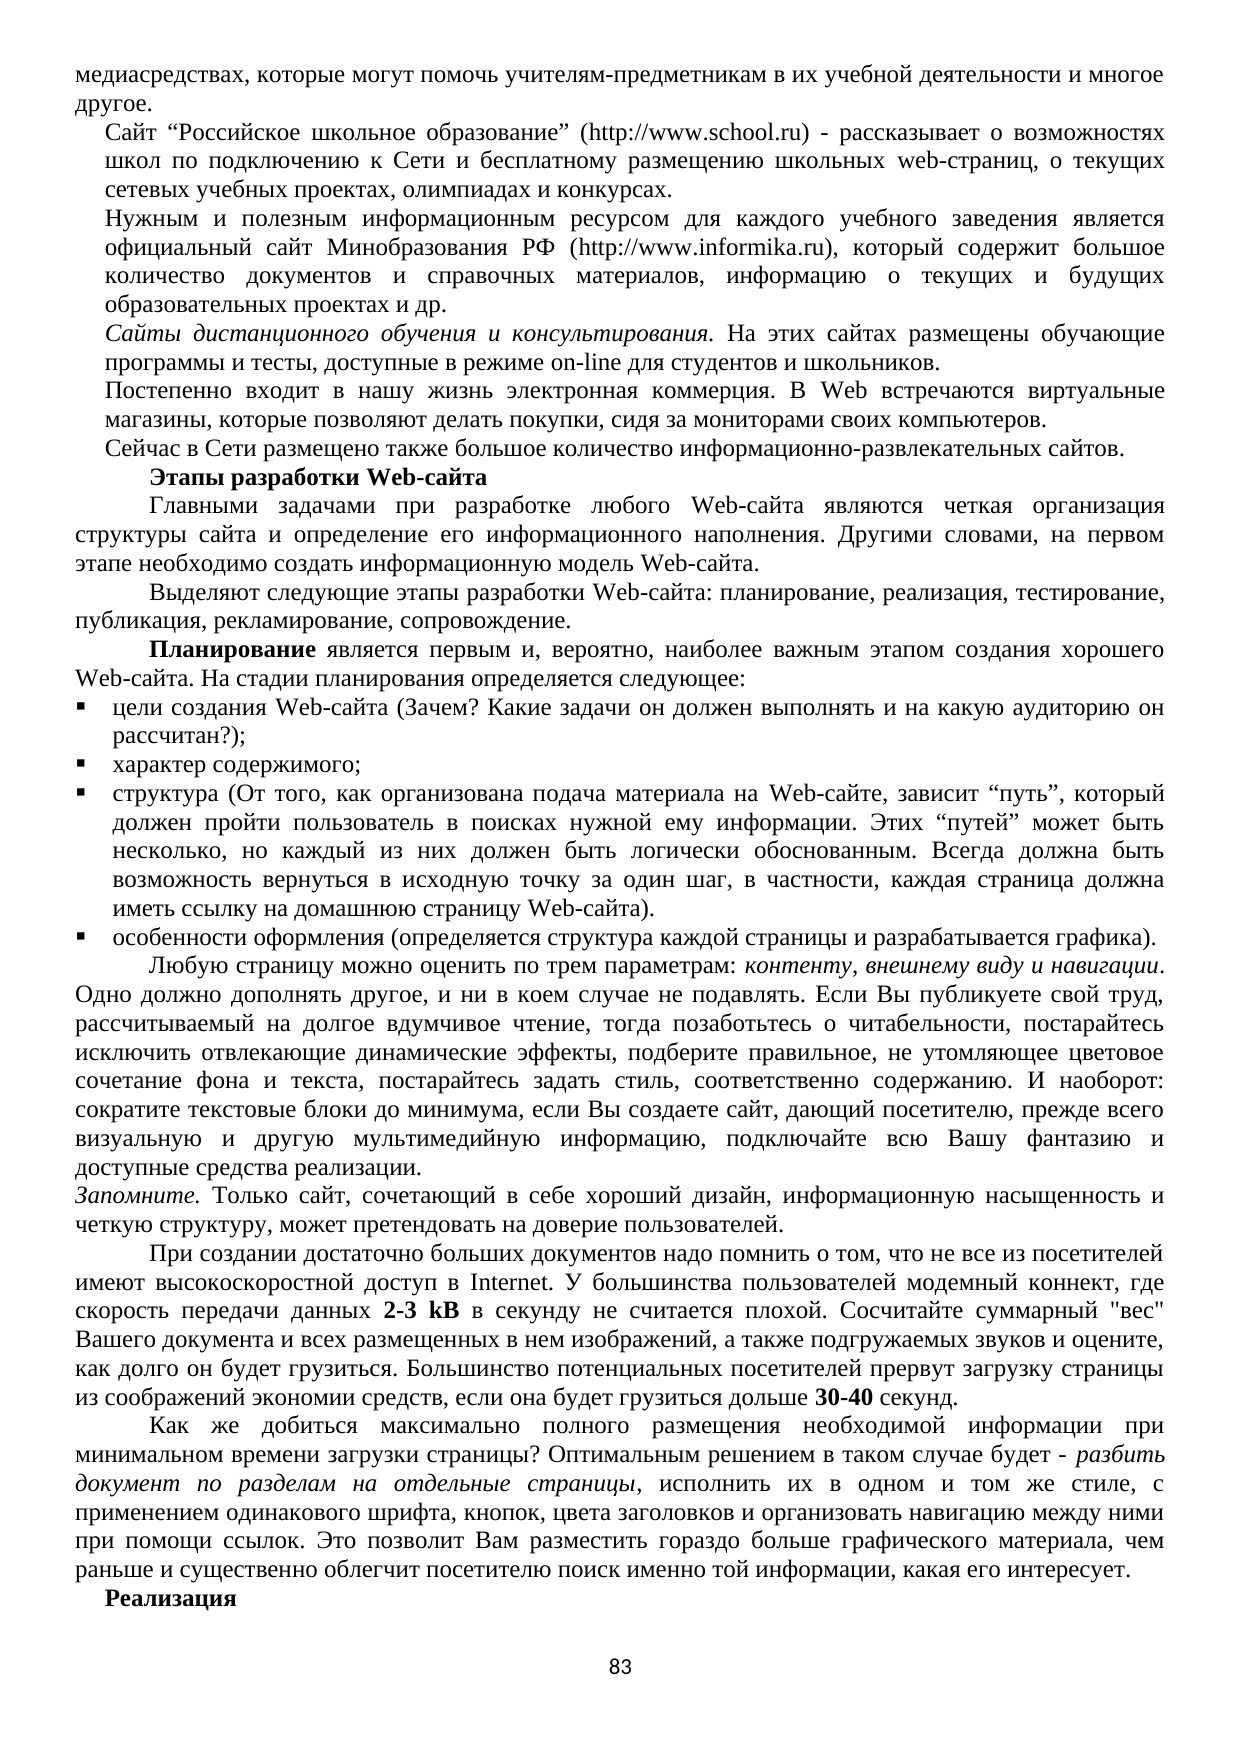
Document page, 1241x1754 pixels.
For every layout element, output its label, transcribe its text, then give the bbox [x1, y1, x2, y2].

text Сайты дистанционного обучения и консультирования. На этих сайтах размещены обучающие программы и тесты, доступные в режиме on-line для студентов и школьников. [104, 318, 1165, 375]
text Постепенно входит в нашу жизнь электронная коммерция. В Web встречаются виртуальные магазины, которые позволяют делать покупки, сидя за мониторами своих компьютеров. [104, 375, 1165, 433]
list особенности оформления (определяется структура каждой страницы и разрабатывается графика). [75, 922, 1165, 950]
text Сайт “Российское школьное образование” (http://www.school.ru) - рассказывает о возможностях школ по подключению к Сети и бесплатному размещению школьных web-страниц, о текущих сетевых учебных проектах, олимпиадах и конкурсах. [104, 117, 1165, 203]
text Запомните. Только сайт, сочетающий в себе хороший дизайн, информационную насыщенность и четкую структуру, может претендовать на доверие пользователей. [75, 1180, 1165, 1238]
text Любую страницу можно оценить по трем параметрам: контенту, внешнему виду и навигации. Одно должно дополнять другое, и ни в коем случае не подавлять. Если Вы публикуете свой труд, рассчитываемый на долгое вдумчивое чтение, тогда позаботьтесь о читабельности, постарайтесь исключить отвлекающие динамические эффекты, подберите правильное, не утомляющее цветовое сочетание фона и текста, постарайтесь задать стиль, соответственно содержанию. И наоборот: сократите текстовые блоки до минимума, если Вы создаете сайт, дающий посетителю, прежде всего визуальную и другую мультимедийную информацию, подключайте всю Вашу фантазию и доступные средства реализации. [75, 950, 1165, 1180]
list характер содержимого; [75, 749, 1165, 778]
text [75, 59, 1165, 117]
text Сейчас в Сети размещено также большое количество информационно-развлекательных сайтов. [104, 433, 1165, 462]
text Нужным и полезным информационным ресурсом для каждого учебного заведения является официальный сайт Минобразования РФ (http://www.informika.ru), который содержит большое количество документов и справочных материалов, информацию о текущих и будущих образовательных проектах и др. [104, 203, 1165, 318]
text Как же добиться максимально полного размещения необходимой информации при минимальном времени загрузки страницы? Оптимальным решением в таком случае будет - разбить документ по разделам на отдельные страницы, исполнить их в одном и том же стиле, с применением одинакового шрифта, кнопок, цвета заголовков и организовать навигацию между ними при помощи ссылок. Это позволит Вам разместить гораздо больше графического материала, чем раньше и существенно облегчит посетителю поиск именно той информации, какая его интересует. [75, 1410, 1165, 1583]
text Этапы разработки Web-сайта [149, 462, 1165, 490]
text Планирование является первым и, вероятно, наиболее важным этапом создания хорошего Web-сайта. На стадии планирования определяется следующее: [75, 634, 1165, 692]
list цели создания Web-сайта (Зачем? Какие задачи он должен выполнять и на какую аудиторию он рассчитан?); [75, 692, 1165, 749]
text Главными задачами при разработке любого Web-сайта являются четкая организация структуры сайта и определение его информационного наполнения. Другими словами, на первом этапе необходимо создать информационную модель Web-сайта. [75, 490, 1165, 577]
list структура (От того, как организована подача материала на Web-сайте, зависит “путь”, который должен пройти пользователь в поисках нужной ему информации. Этих “путей” может быть несколько, но каждый из них должен быть логически обоснованным. Всегда должна быть возможность вернуться в исходную точку за один шаг, в частности, каждая страница должна иметь ссылку на домашнюю страницу Web-сайта). [75, 778, 1165, 922]
text Реализация [104, 1583, 1165, 1612]
text Выделяют следующие этапы разработки Web-сайта: планирование, реализация, тестирование, публикация, рекламирование, сопровождение. [75, 577, 1165, 634]
text При создании достаточно больших документов надо помнить о том, что не все из посетителей имеют высокоскоростной доступ в Internet. У большинства пользователей модемный коннект, где скорость передачи данных 2-3 kB в секунду не считается плохой. Сосчитайте суммарный "вес" Вашего документа и всех размещенных в нем изображений, а также подгружаемых звуков и оцените, как долго он будет грузиться. Большинство потенциальных посетителей прервут загрузку страницы из соображений экономии средств, если она будет грузиться дольше 30-40 секунд. [75, 1238, 1165, 1410]
